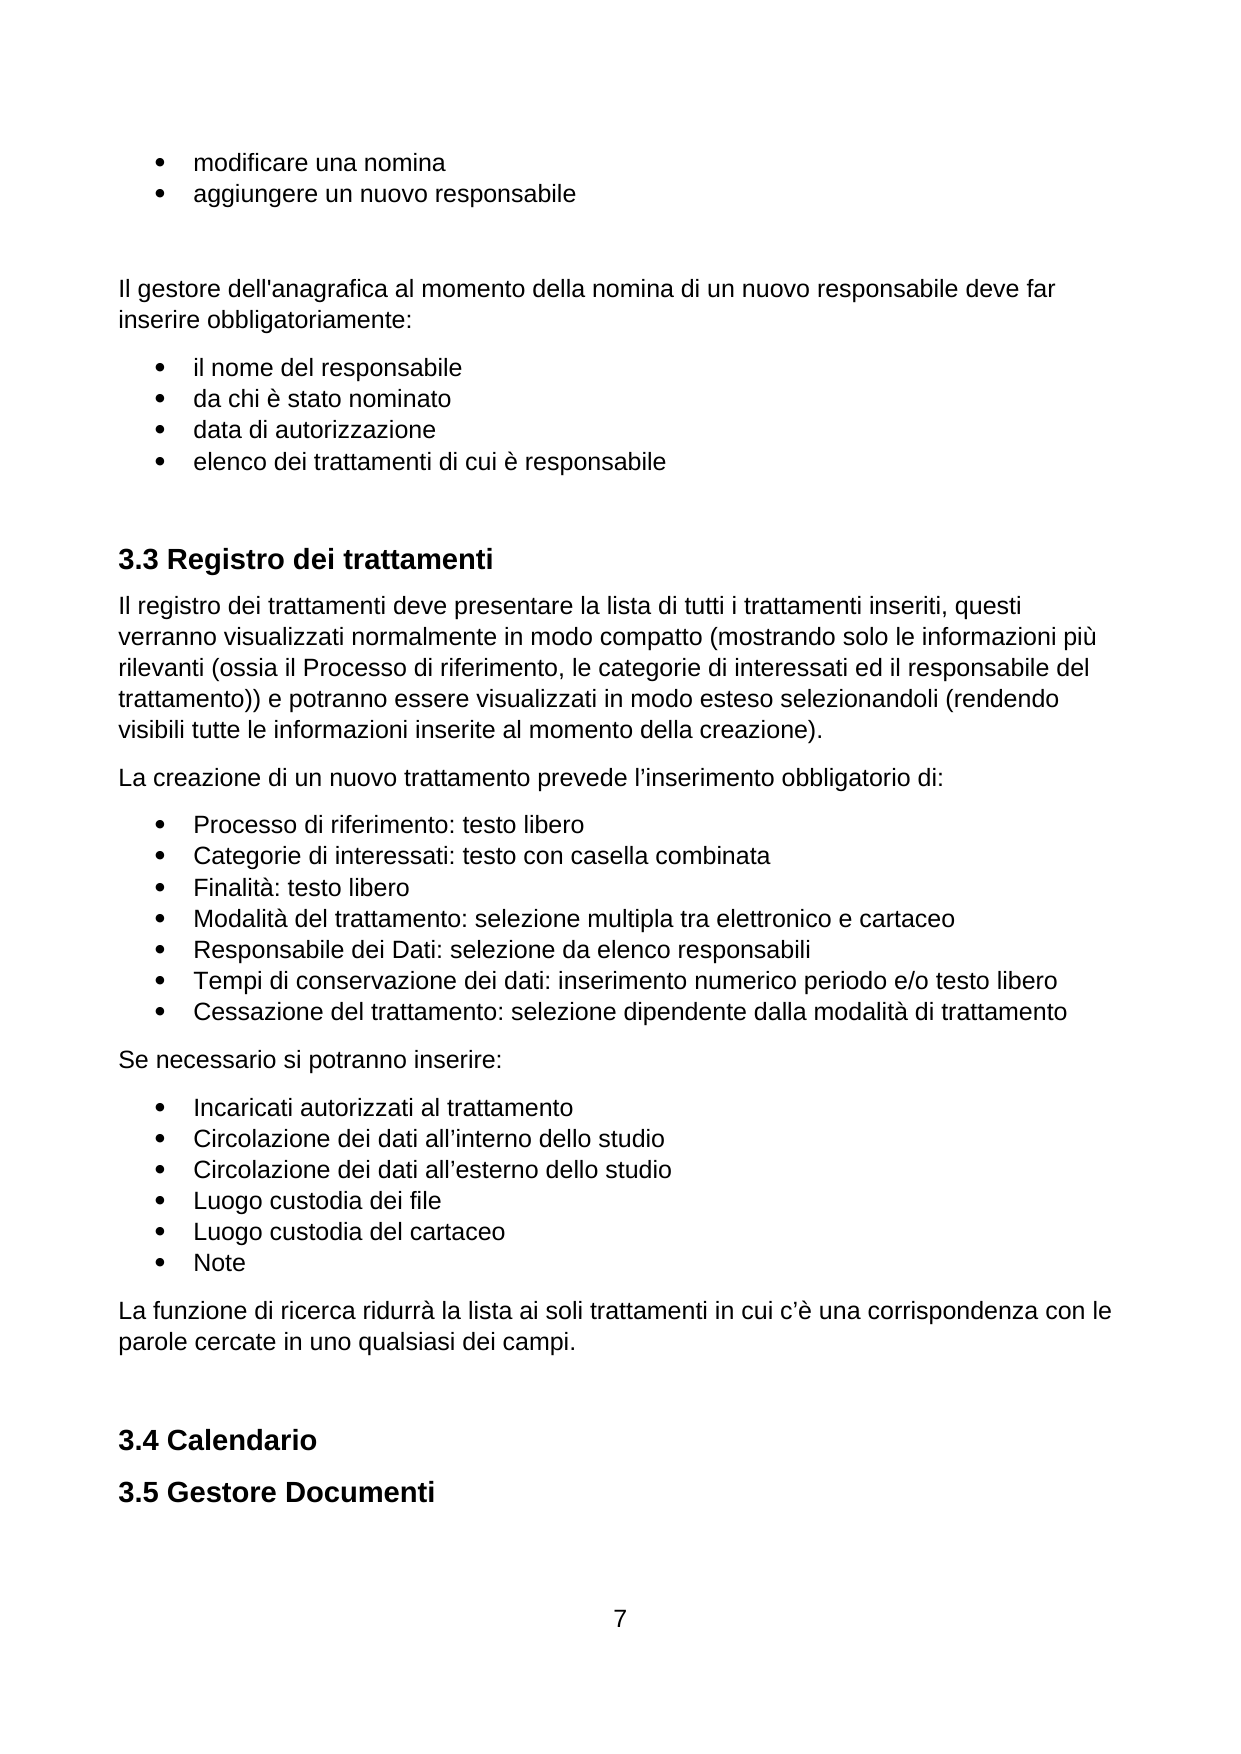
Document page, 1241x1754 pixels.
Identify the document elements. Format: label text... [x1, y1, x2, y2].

text Il gestore dell'anagrafica al momento della nomina di un nuovo responsabile deve far inserire obbligatoriamente: [118, 274, 1122, 334]
list il nome del responsabile [156, 353, 1122, 382]
list Circolazione dei dati all’interno dello studio [156, 1124, 1122, 1153]
list data di autorizzazione [156, 415, 1122, 444]
list Incaricati autorizzati al trattamento [156, 1093, 1122, 1121]
subtitle Gestore Documenti [118, 1475, 1122, 1509]
list Processo di riferimento: testo libero [156, 810, 1122, 839]
list da chi è stato nominato [156, 384, 1122, 413]
subtitle Registro dei trattamenti [118, 542, 1122, 576]
list aggiungere un nuovo responsabile [156, 179, 1122, 208]
list Cessazione del trattamento: selezione dipendente dalla modalità di trattamento [156, 997, 1122, 1026]
subtitle Calendario [118, 1423, 1122, 1456]
list Luogo custodia dei file [156, 1186, 1122, 1215]
list elenco dei trattamenti di cui è responsabile [156, 446, 1122, 475]
text Il registro dei trattamenti deve presentare la lista di tutti i trattamenti inseriti, questi verranno visualizzati normalmente in modo compatto (mostrando solo le informazioni più rilevanti (ossia il Processo di riferimento, le categorie di interessati ed il responsabile del trattamento)) e potranno essere visualizzati in modo esteso selezionandoli (rendendo visibili tutte le informazioni inserite al momento della creazione). [118, 591, 1122, 743]
list modificare una nomina [156, 148, 1122, 176]
text Se necessario si potranno inserire: [118, 1045, 1122, 1074]
list Tempi di conservazione dei dati: inserimento numerico periodo e/o testo libero [156, 966, 1122, 995]
list Luogo custodia del cartaceo [156, 1217, 1122, 1246]
list Finalità: testo libero [156, 872, 1122, 901]
list Responsabile dei Dati: selezione da elenco responsabili [156, 935, 1122, 964]
list Circolazione dei dati all’esterno dello studio [156, 1155, 1122, 1184]
text La funzione di ricerca ridurrà la lista ai soli trattamenti in cui c’è una corrispondenza con le parole cercate in uno qualsiasi dei campi. [118, 1296, 1122, 1356]
list Note [156, 1248, 1122, 1277]
list Categorie di interessati: testo con casella combinata [156, 841, 1122, 870]
text La creazione di un nuovo trattamento prevede l’inserimento obbligatorio di: [118, 762, 1122, 791]
list Modalità del trattamento: selezione multipla tra elettronico e cartaceo [156, 904, 1122, 932]
